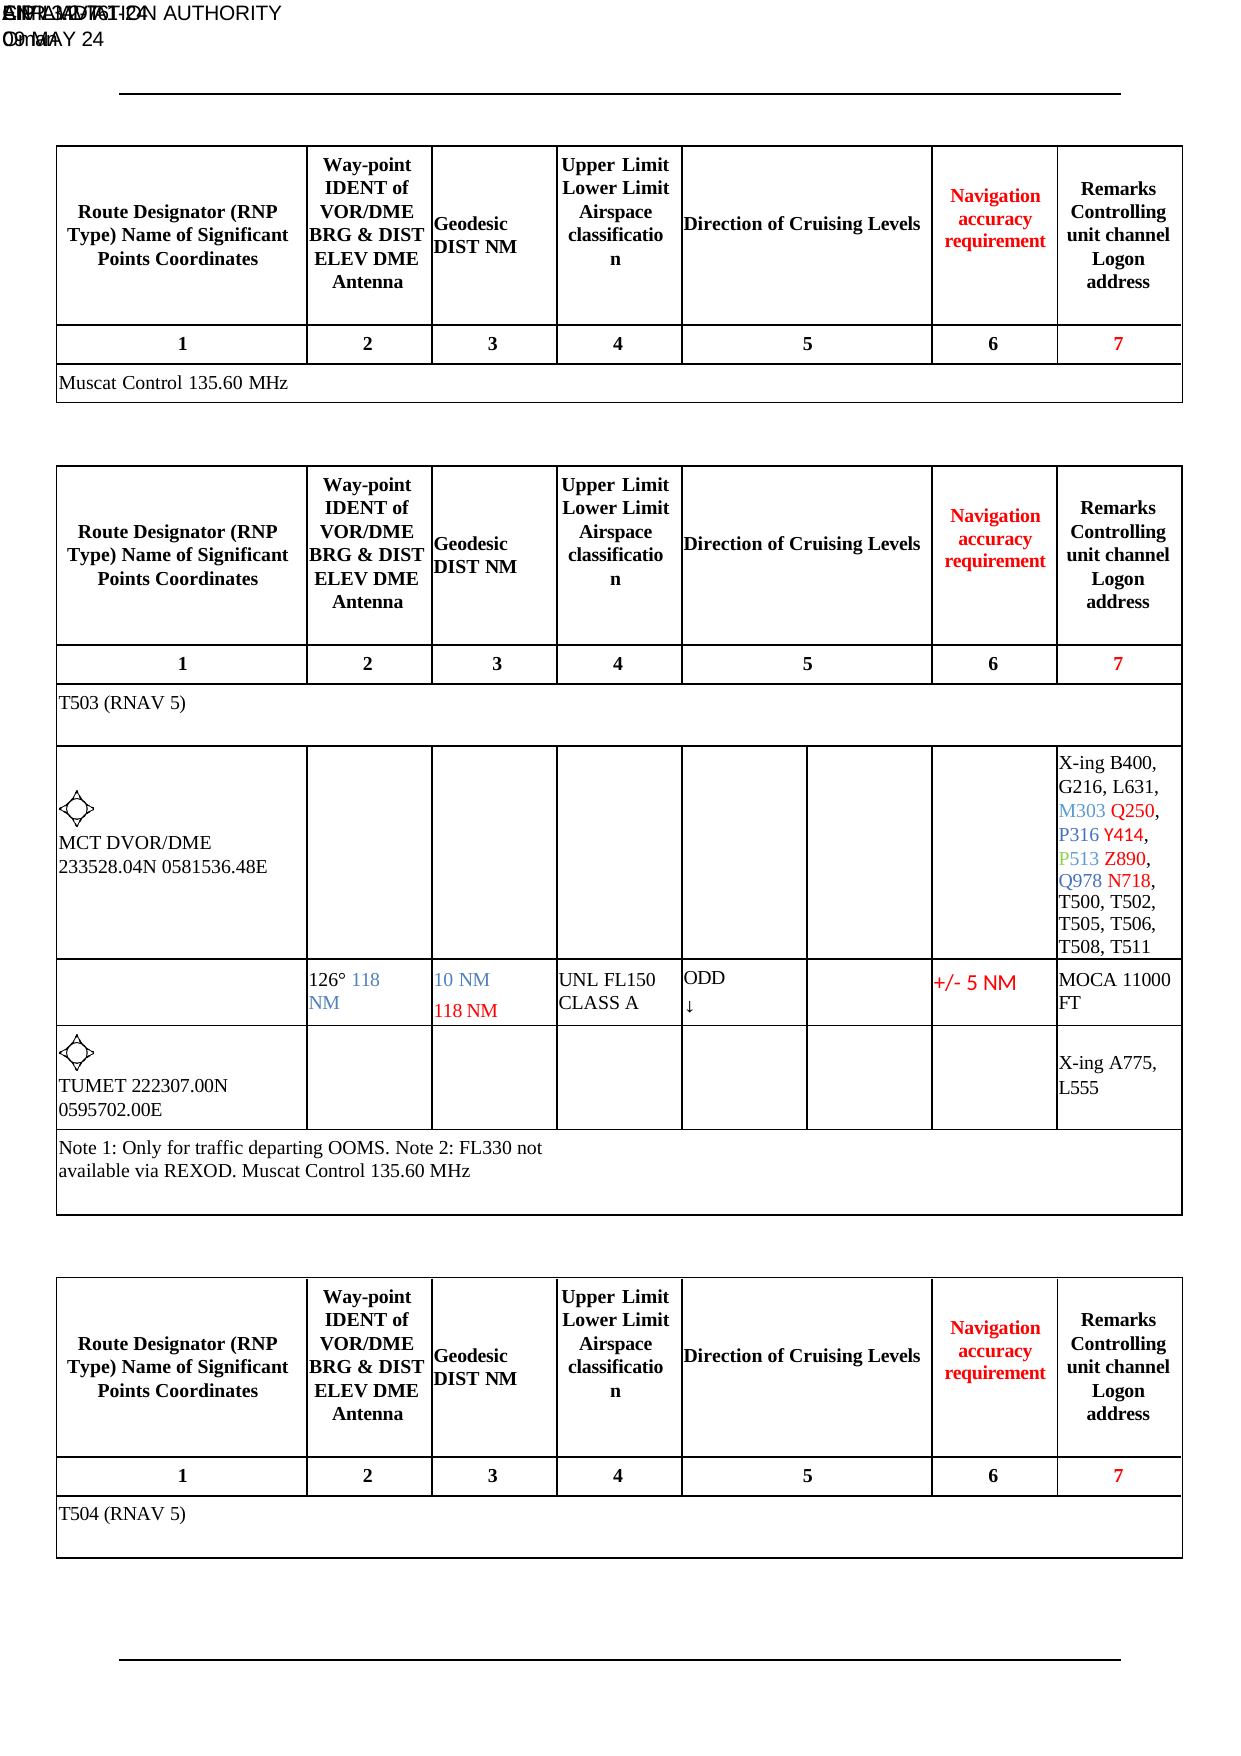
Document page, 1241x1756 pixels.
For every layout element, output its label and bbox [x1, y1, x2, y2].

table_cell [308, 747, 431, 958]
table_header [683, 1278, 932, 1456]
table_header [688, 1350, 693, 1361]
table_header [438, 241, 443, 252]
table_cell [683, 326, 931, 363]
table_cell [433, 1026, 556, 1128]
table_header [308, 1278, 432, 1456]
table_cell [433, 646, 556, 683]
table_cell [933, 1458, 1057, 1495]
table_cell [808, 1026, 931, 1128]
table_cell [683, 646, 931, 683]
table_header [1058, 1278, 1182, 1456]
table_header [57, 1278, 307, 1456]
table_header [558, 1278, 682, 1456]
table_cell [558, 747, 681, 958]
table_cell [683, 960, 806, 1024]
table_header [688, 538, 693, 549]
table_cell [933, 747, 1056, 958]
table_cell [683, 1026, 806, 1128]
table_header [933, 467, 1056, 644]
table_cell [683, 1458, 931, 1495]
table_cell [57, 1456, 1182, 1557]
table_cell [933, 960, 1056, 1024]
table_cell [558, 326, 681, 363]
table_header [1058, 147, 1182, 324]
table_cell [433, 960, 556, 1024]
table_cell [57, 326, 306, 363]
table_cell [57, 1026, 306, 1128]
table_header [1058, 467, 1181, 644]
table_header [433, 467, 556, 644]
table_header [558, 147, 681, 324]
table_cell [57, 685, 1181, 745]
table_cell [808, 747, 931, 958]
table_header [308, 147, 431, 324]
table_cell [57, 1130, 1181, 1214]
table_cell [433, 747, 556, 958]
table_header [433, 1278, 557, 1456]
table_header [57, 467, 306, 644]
picture [58, 790, 94, 827]
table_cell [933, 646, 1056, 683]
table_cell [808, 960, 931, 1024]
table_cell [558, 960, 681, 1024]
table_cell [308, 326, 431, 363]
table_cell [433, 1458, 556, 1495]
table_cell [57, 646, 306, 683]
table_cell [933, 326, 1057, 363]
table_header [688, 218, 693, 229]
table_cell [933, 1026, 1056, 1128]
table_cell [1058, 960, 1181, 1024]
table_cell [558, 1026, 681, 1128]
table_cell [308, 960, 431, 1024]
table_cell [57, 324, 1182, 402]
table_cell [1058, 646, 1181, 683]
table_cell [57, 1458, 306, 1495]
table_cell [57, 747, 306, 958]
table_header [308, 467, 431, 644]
picture [58, 1034, 94, 1071]
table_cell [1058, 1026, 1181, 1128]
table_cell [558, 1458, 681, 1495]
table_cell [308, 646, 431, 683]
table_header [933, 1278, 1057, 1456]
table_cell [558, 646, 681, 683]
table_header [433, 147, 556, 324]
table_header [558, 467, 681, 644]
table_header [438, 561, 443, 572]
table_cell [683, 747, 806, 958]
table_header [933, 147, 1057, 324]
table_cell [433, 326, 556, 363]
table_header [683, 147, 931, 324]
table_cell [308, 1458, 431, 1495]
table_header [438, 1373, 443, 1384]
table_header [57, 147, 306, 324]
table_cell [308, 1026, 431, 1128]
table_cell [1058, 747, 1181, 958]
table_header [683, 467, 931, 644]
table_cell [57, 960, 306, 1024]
